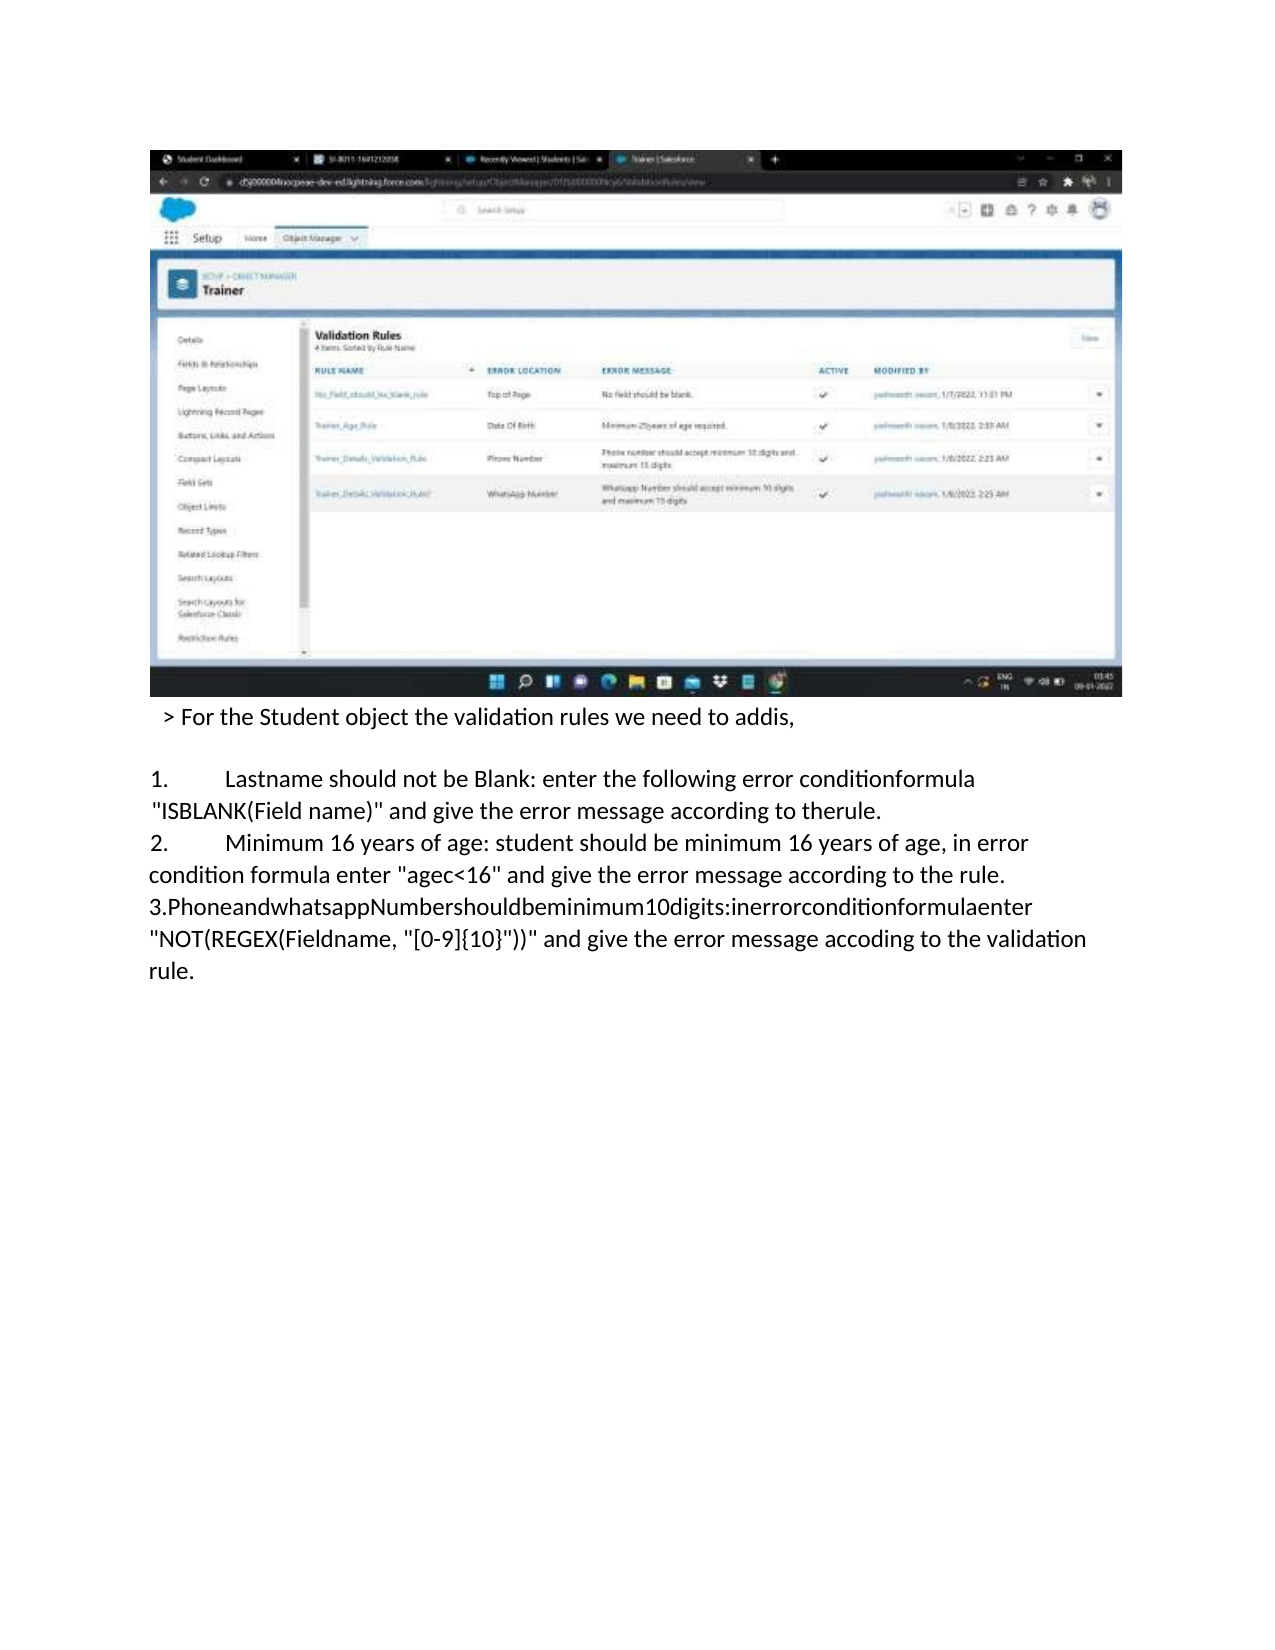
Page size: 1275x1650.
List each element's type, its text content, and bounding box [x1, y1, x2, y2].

list Lastname should not be Blank: enter the following error conditionformula "ISBLANK(Field name)" and give the error message according to therule. [150, 763, 982, 826]
list Minimum 16 years of age: student should be minimum 16 years of age, in error condition formula enter "agec<16" and give the error message according to the rule. 3.PhoneandwhatsappNumbershouldbeminimum10digits:inerrorconditionformulaenter "NOT(REGEX(Fieldname, "[0-9]{10}"))" and give the error message accoding to the validation rule. [148, 827, 1107, 986]
list For the Student object the validation rules we need to addis, [162, 701, 1164, 731]
picture [150, 150, 1123, 697]
